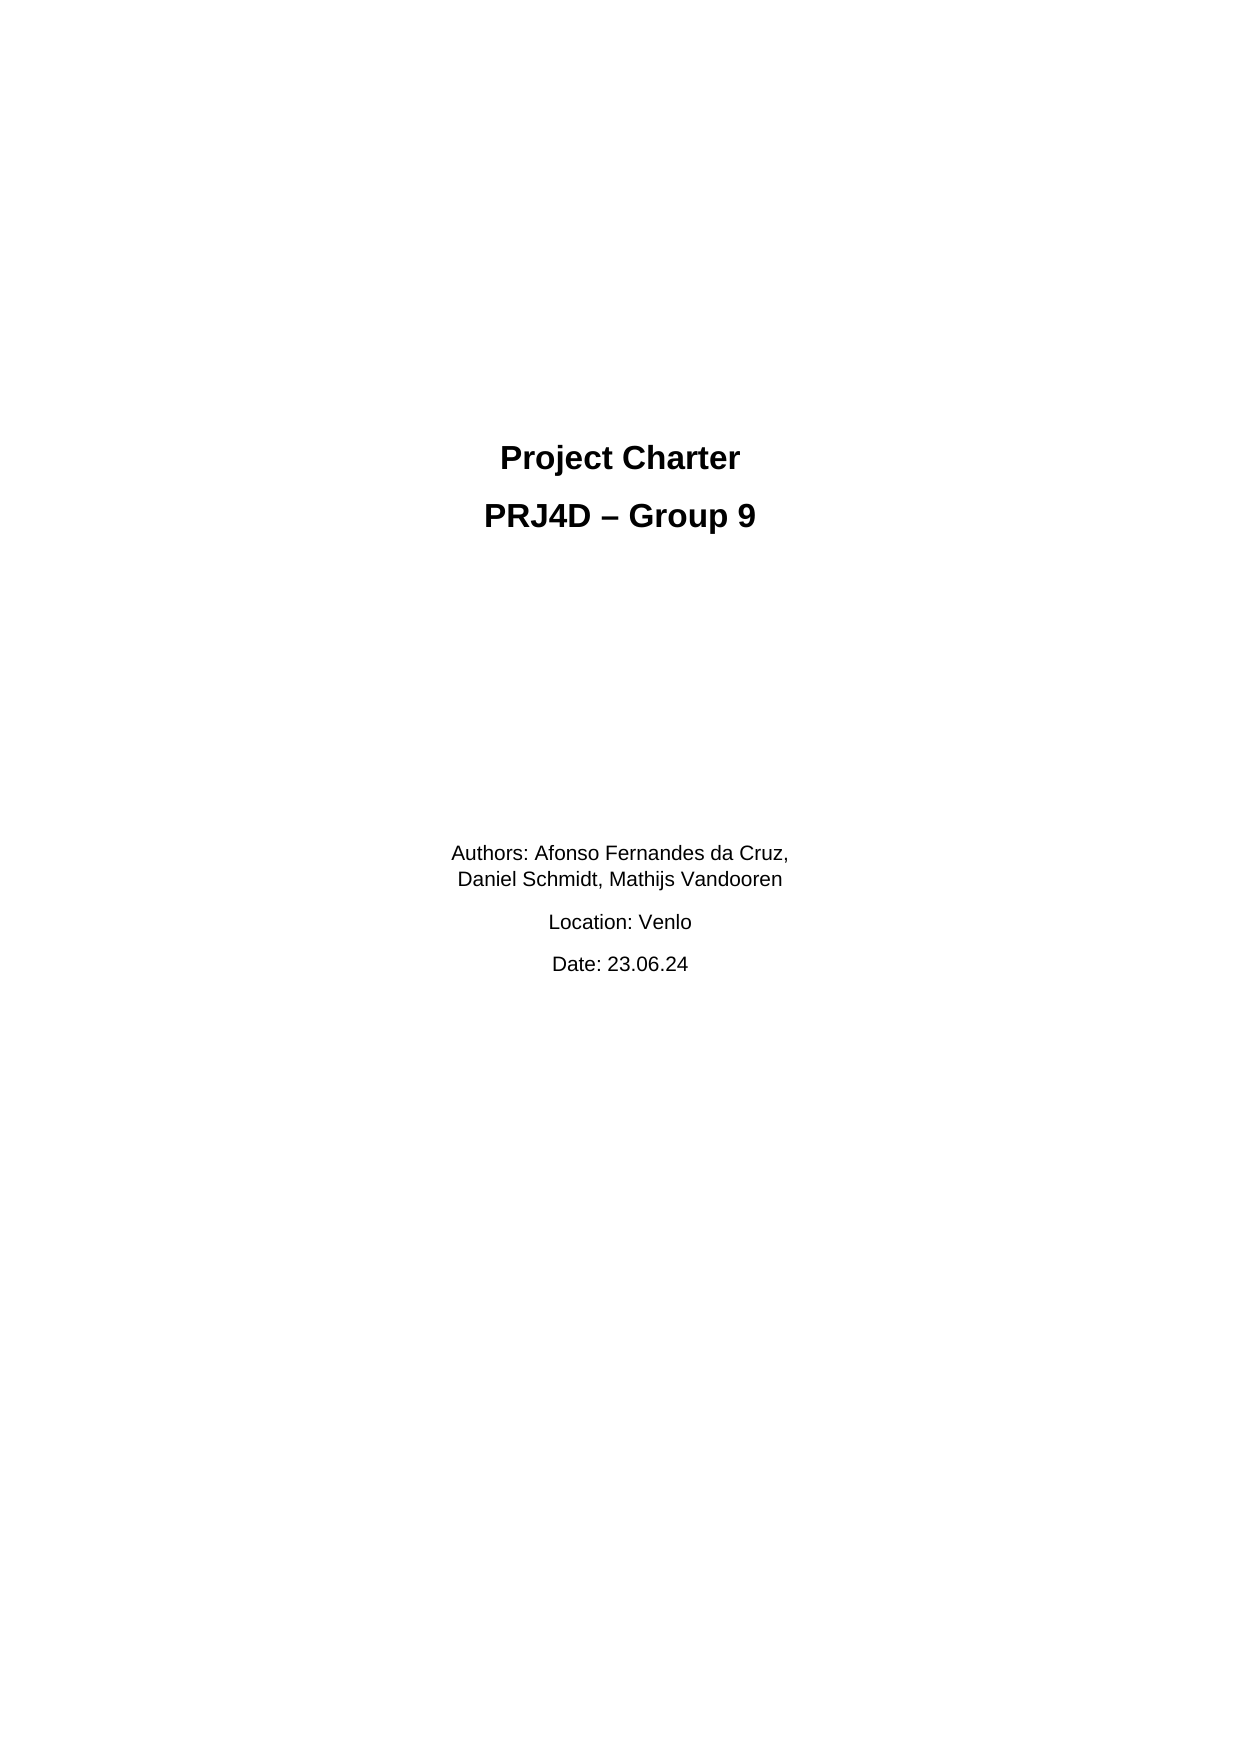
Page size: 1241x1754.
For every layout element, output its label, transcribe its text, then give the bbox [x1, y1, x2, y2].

text Project Charter [148, 438, 1093, 477]
text Location: Venlo [148, 909, 1093, 933]
text PRJ4D – Group 9 [148, 496, 1093, 535]
text Date: 23.06.24 [148, 952, 1093, 976]
text Authors: Afonso Fernandes da Cruz, Daniel Schmidt, Mathijs Vandooren [148, 841, 1093, 891]
